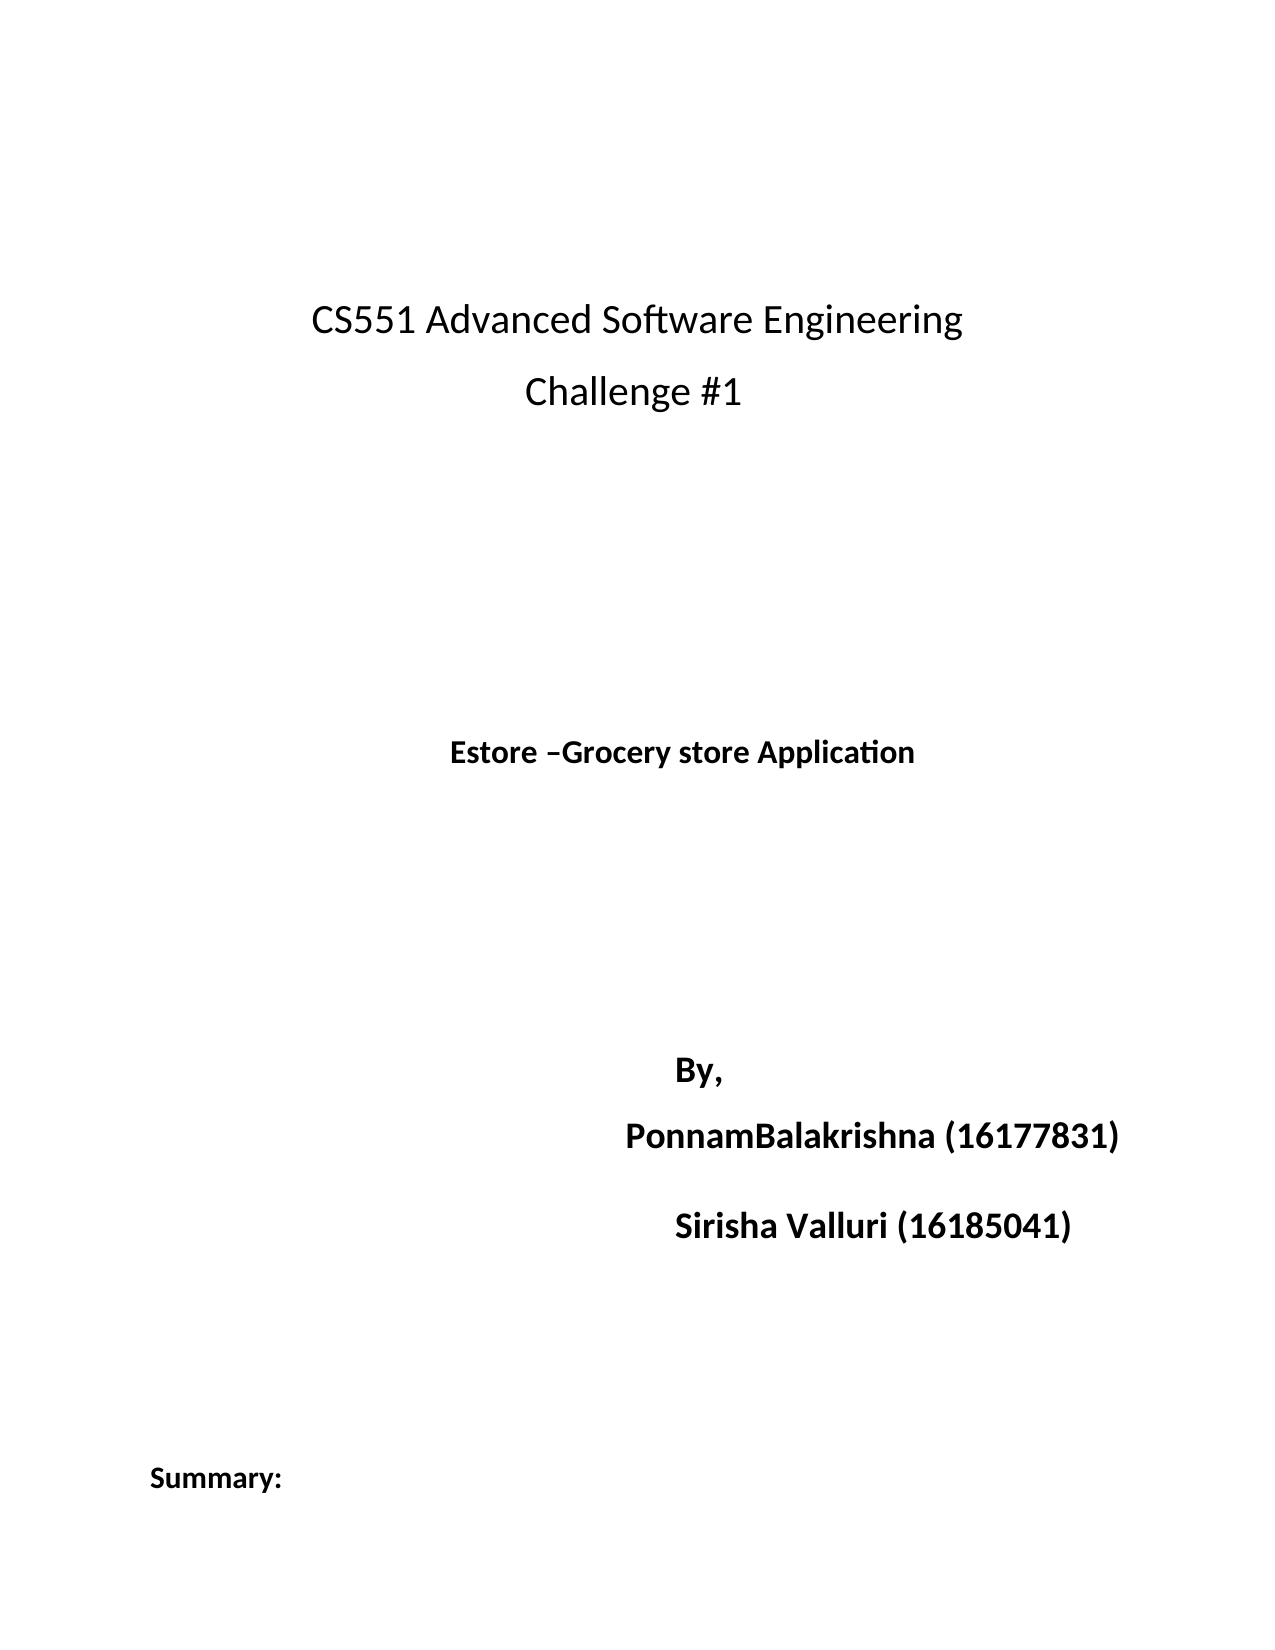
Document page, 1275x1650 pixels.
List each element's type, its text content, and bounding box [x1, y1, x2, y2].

text CS551 Advanced Software Engineering [150, 293, 1125, 344]
text By, [150, 1046, 1125, 1091]
text Estore –Grocery store Application [375, 731, 1125, 772]
text Summary: [150, 1427, 1125, 1496]
text Challenge #1 [150, 365, 1125, 416]
text PonnamBalakrishna (16177831) [600, 1112, 1125, 1157]
text Sirisha Valluri (16185041) [675, 1174, 1125, 1248]
